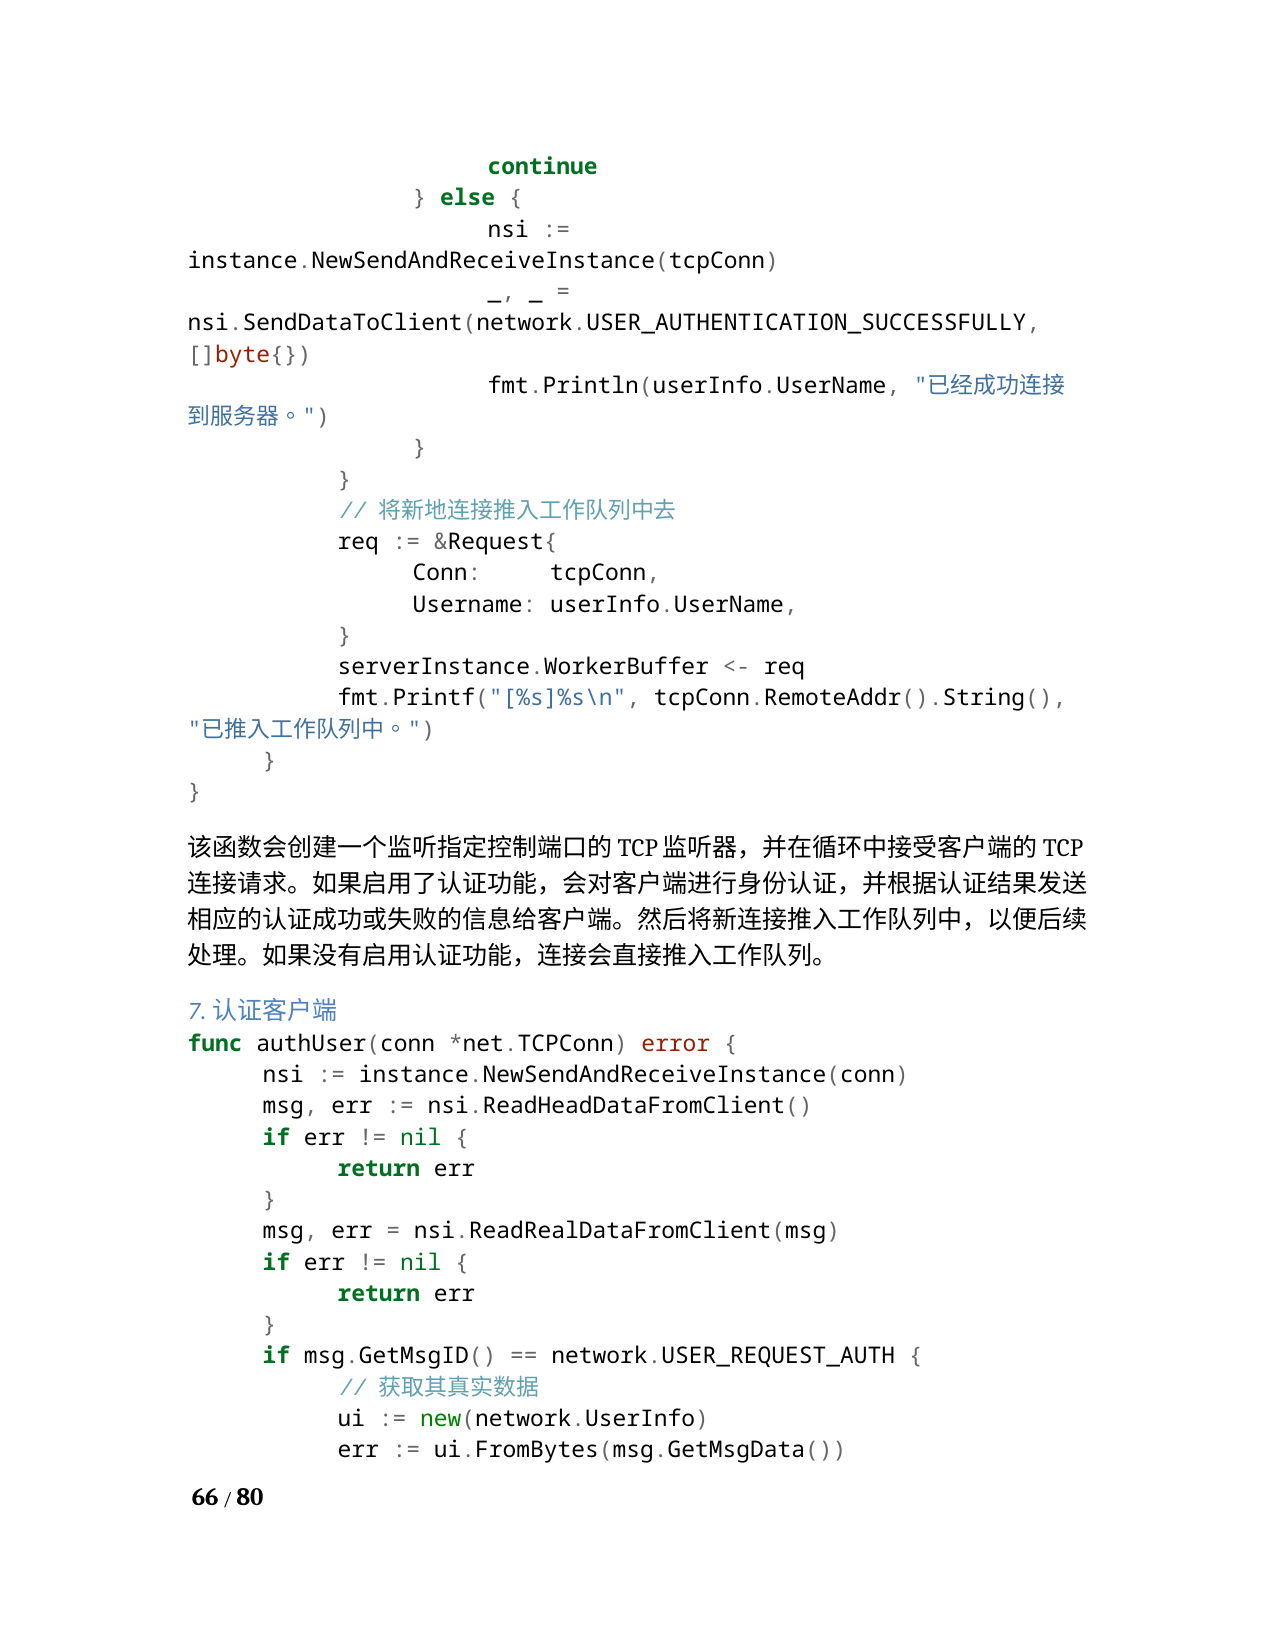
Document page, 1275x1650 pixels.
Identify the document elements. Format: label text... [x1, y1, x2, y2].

subtitle 7. 认证客户端 [187, 993, 1087, 1027]
text 该函数会创建一个监听指定控制端口的TCP监听器，并在循环中接受客户端的TCP连接请求。如果启用了认证功能，会对客户端进行身份认证，并根据认证结果发送相应的认证成功或失败的信息给客户端。然后将新连接推入工作队列中，以便后续处理。如果没有启用认证功能，连接会直接推入工作队列。 [187, 827, 1087, 972]
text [187, 150, 1087, 806]
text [187, 1027, 1087, 1464]
